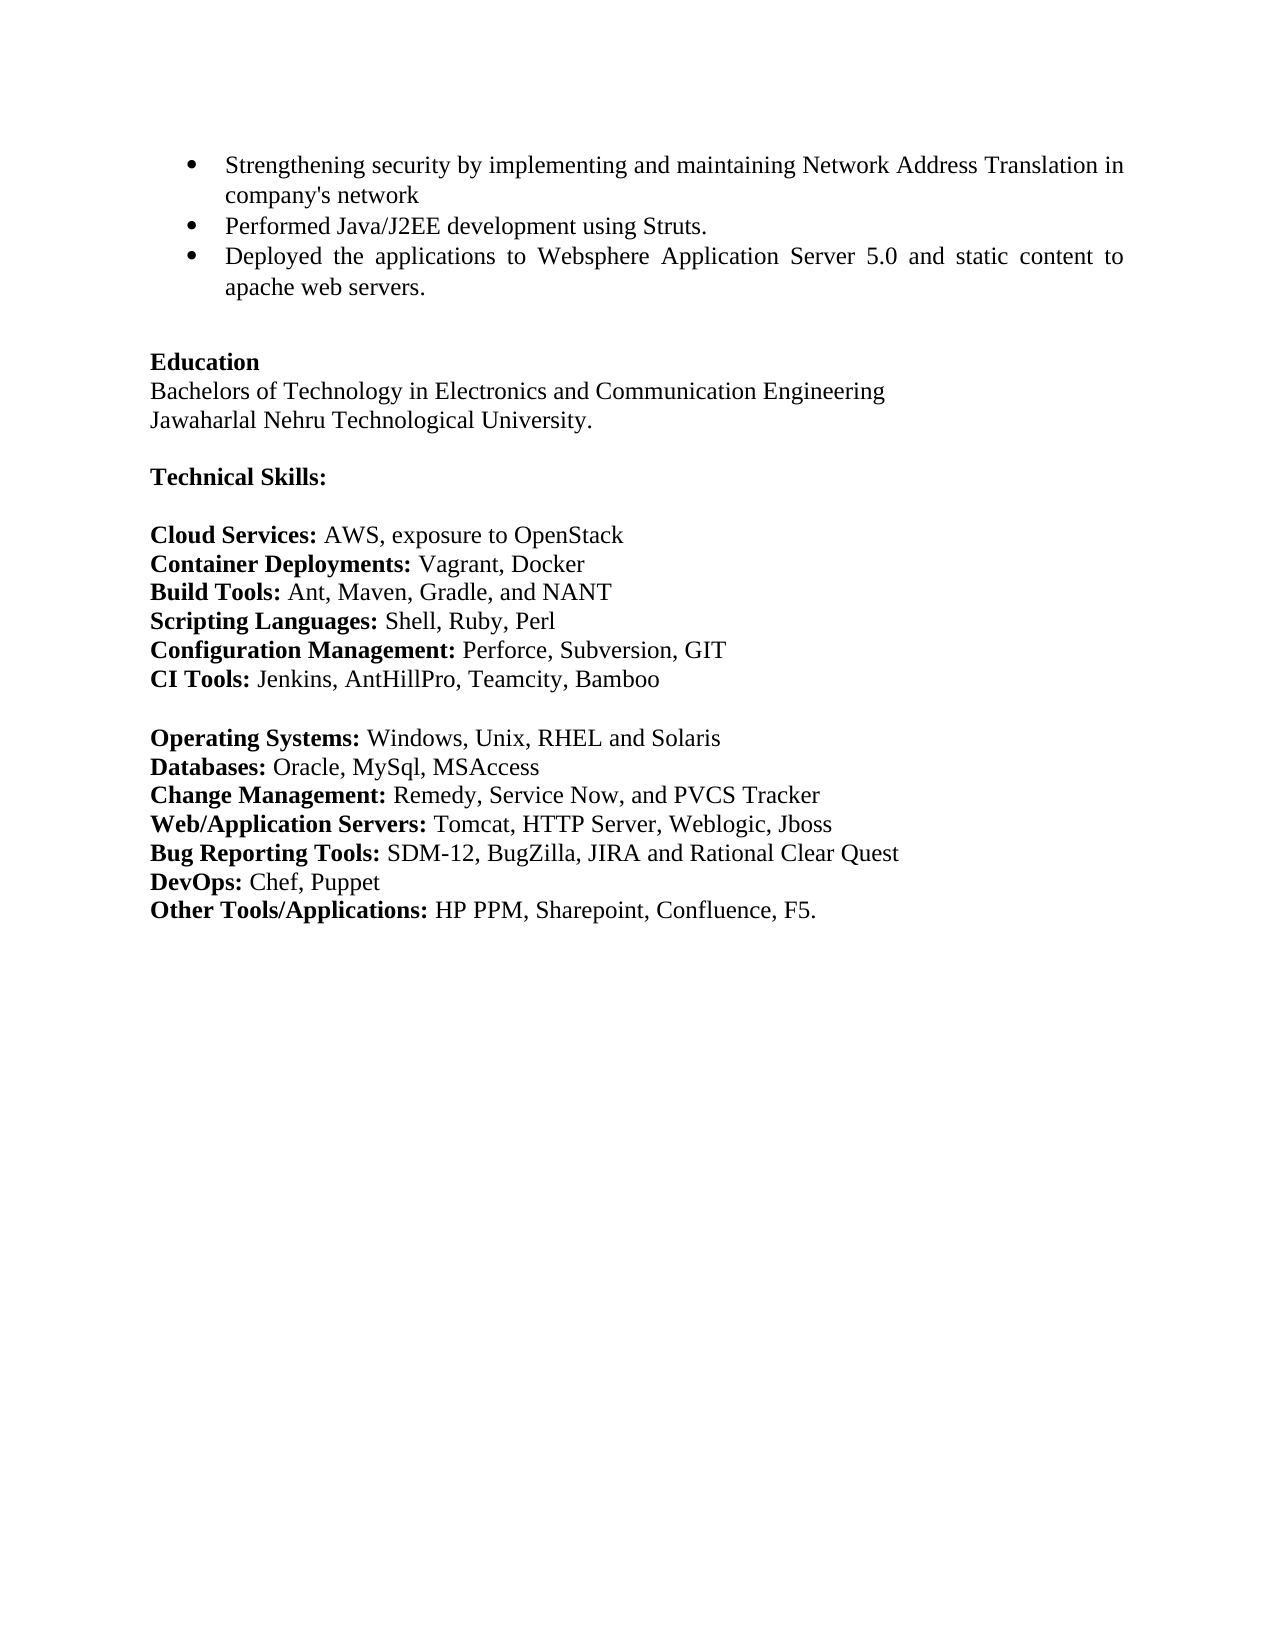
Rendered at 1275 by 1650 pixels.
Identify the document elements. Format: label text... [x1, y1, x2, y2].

text Web/Application Servers: Tomcat, HTTP Server, Weblogic, Jboss [150, 809, 1125, 838]
text Container Deployments: Vagrant, Docker [150, 549, 1125, 577]
text Scripting Languages: Shell, Ruby, Perl [150, 606, 1125, 635]
list Performed Java/J2EE development using Struts. [187, 211, 1125, 239]
text Change Management: Remedy, Service Now, and PVCS Tracker [150, 781, 1125, 809]
text Education [150, 347, 1125, 376]
text Bachelors of Technology in Electronics and Communication Engineering [150, 376, 1125, 405]
text Cloud Services: AWS, exposure to OpenStack [150, 520, 1125, 549]
text Build Tools: Ant, Maven, Gradle, and NANT [150, 577, 1125, 606]
text Databases: Oracle, MySql, MSAccess [150, 752, 1125, 781]
text Configuration Management: Perforce, Subversion, GIT [150, 635, 1125, 664]
text Other Tools/Applications: HP PPM, Sharepoint, Confluence, F5. [150, 896, 1125, 924]
text Jawaharlal Nehru Technological University. [150, 405, 1125, 434]
text Technical Skills: [150, 462, 1125, 491]
list Strengthening security by implementing and maintaining Network Address Translation in company's network [187, 150, 1125, 209]
text Bug Reporting Tools: SDM-12, BugZilla, JIRA and Rational Clear Quest [150, 838, 1125, 867]
text Operating Systems: Windows, Unix, RHEL and Solaris [150, 723, 1125, 752]
text DevOps: Chef, Puppet [150, 867, 1125, 896]
list Deployed the applications to Websphere Application Server 5.0 and static content to apache web servers. [187, 241, 1125, 300]
text CI Tools: Jenkins, AntHillPro, Teamcity, Bamboo [150, 664, 1125, 692]
